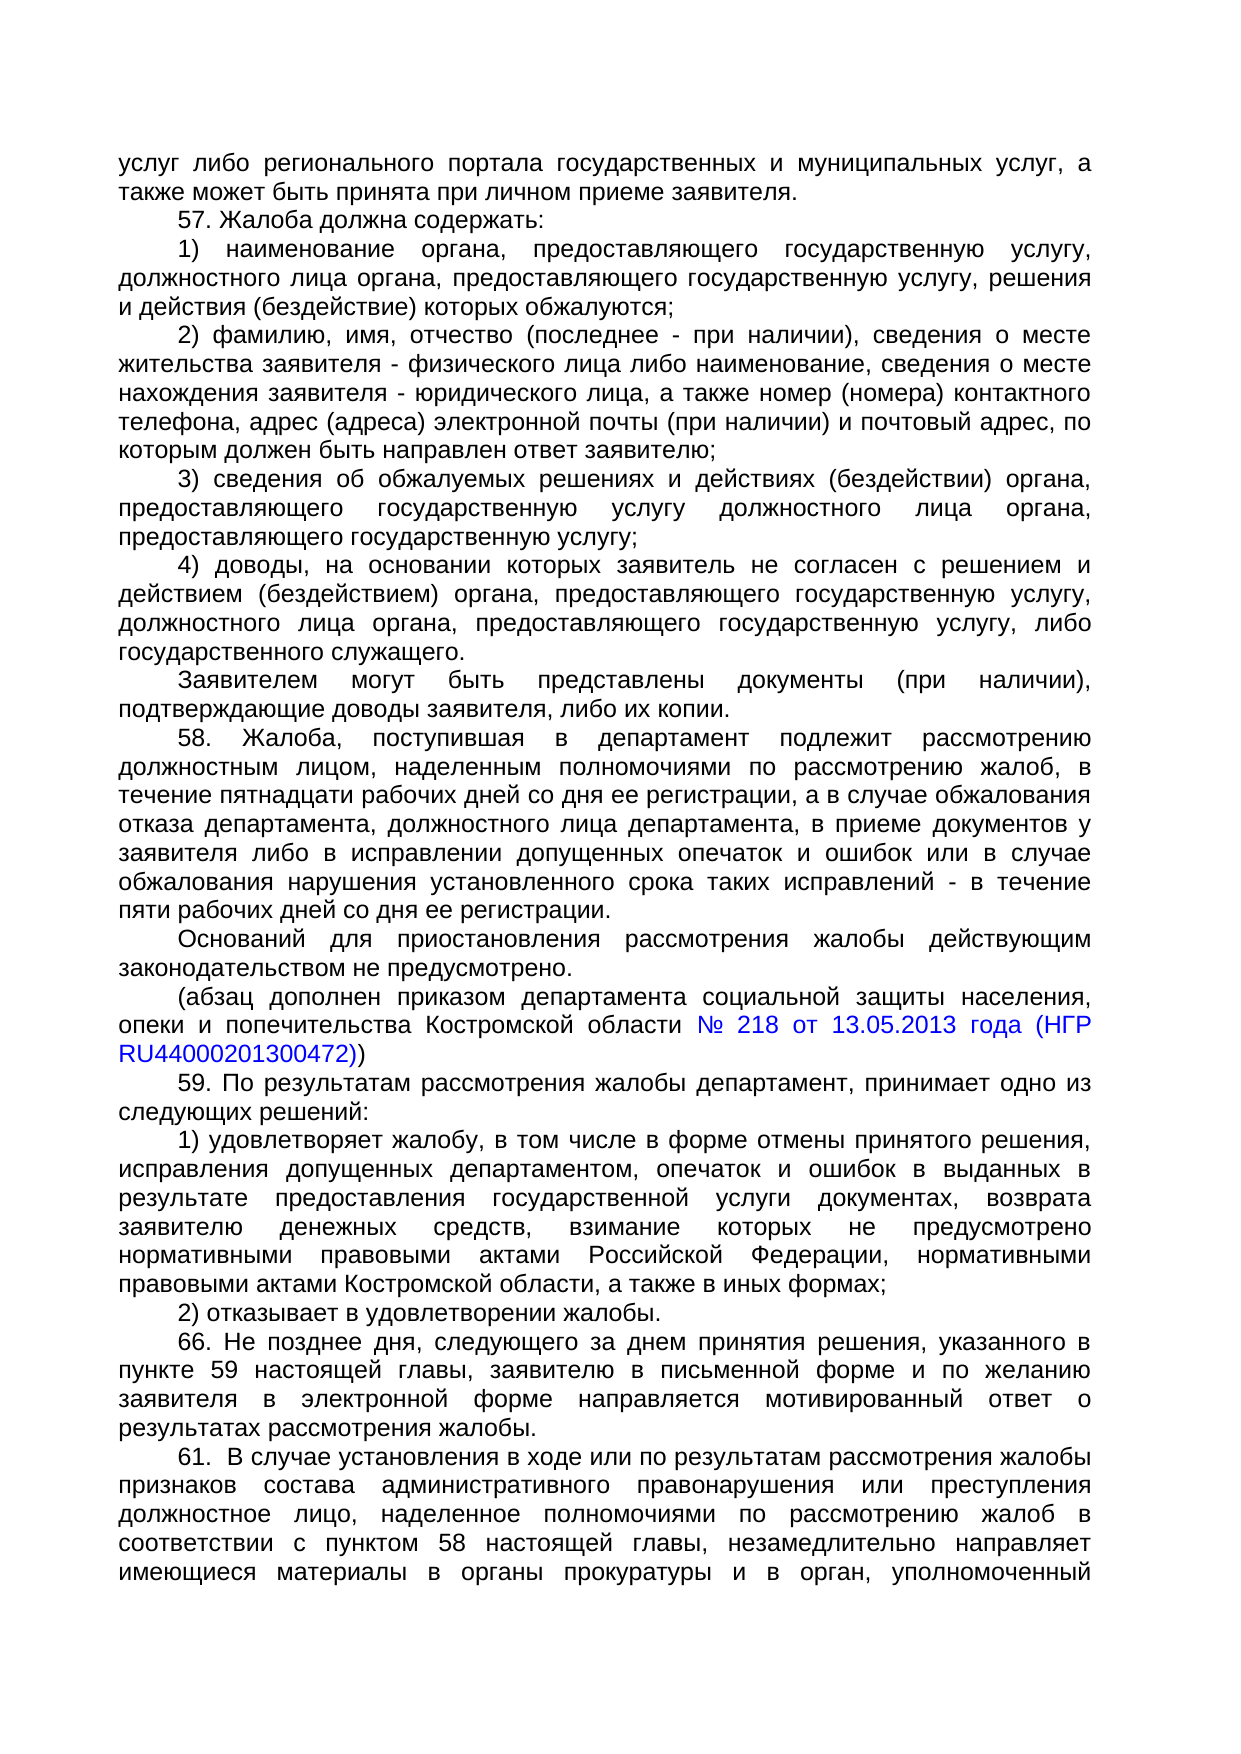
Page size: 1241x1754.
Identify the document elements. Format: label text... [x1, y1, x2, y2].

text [118, 1441, 1092, 1585]
text Оснований для приостановления рассмотрения жалобы действующим законодательством не предусмотрено. [118, 924, 1092, 981]
text 1) наименование органа, предоставляющего государственную услугу, должностного лица органа, предоставляющего государственную услугу, решения и действия (бездействие) которых обжалуются; [118, 234, 1092, 320]
text 66. Не позднее дня, следующего за днем принятия решения, указанного в пункте 59 настоящей главы, заявителю в письменной форме и по желанию заявителя в электронной форме направляется мотивированный ответ о результатах рассмотрения жалобы. [118, 1326, 1092, 1441]
text 58. Жалоба, поступившая в департамент подлежит рассмотрению должностным лицом, наделенным полномочиями по рассмотрению жалоб, в течение пятнадцати рабочих дней со дня ее регистрации, а в случае обжалования отказа департамента, должностного лица департамента, в приеме документов у заявителя либо в исправлении допущенных опечаток и ошибок или в случае обжалования нарушения установленного срока таких исправлений - в течение пяти рабочих дней со дня ее регистрации. [118, 723, 1092, 924]
text 2) отказывает в удовлетворении жалобы. [118, 1298, 1092, 1326]
text 3) сведения об обжалуемых решениях и действиях (бездействии) органа, предоставляющего государственную услугу должностного лица органа, предоставляющего государственную услугу; [118, 464, 1092, 550]
text (абзац дополнен приказом департамента социальной защиты населения, опеки и попечительства Костромской области № 218 от 13.05.2013 года (НГР RU44000201300472)) [118, 981, 1092, 1068]
text 57. Жалоба должна содержать: [118, 205, 1092, 234]
text 4) доводы, на основании которых заявитель не согласен с решением и действием (бездействием) органа, предоставляющего государственную услугу, должностного лица органа, предоставляющего государственную услугу, либо государственного служащего. [118, 550, 1092, 665]
text 59. По результатам рассмотрения жалобы департамент, принимает одно из следующих решений: [118, 1068, 1092, 1125]
text 1) удовлетворяет жалобу, в том числе в форме отмены принятого решения, исправления допущенных департаментом, опечаток и ошибок в выданных в результате предоставления государственной услуги документах, возврата заявителю денежных средств, взимание которых не предусмотрено нормативными правовыми актами Российской Федерации, нормативными правовыми актами Костромской области, а также в иных формах; [118, 1125, 1092, 1298]
text 2) фамилию, имя, отчество (последнее - при наличии), сведения о месте жительства заявителя - физического лица либо наименование, сведения о месте нахождения заявителя - юридического лица, а также номер (номера) контактного телефона, адрес (адреса) электронной почты (при наличии) и почтовый адрес, по которым должен быть направлен ответ заявителю; [118, 320, 1092, 464]
text Заявителем могут быть представлены документы (при наличии), подтверждающие доводы заявителя, либо их копии. [118, 665, 1092, 723]
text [118, 148, 1092, 205]
